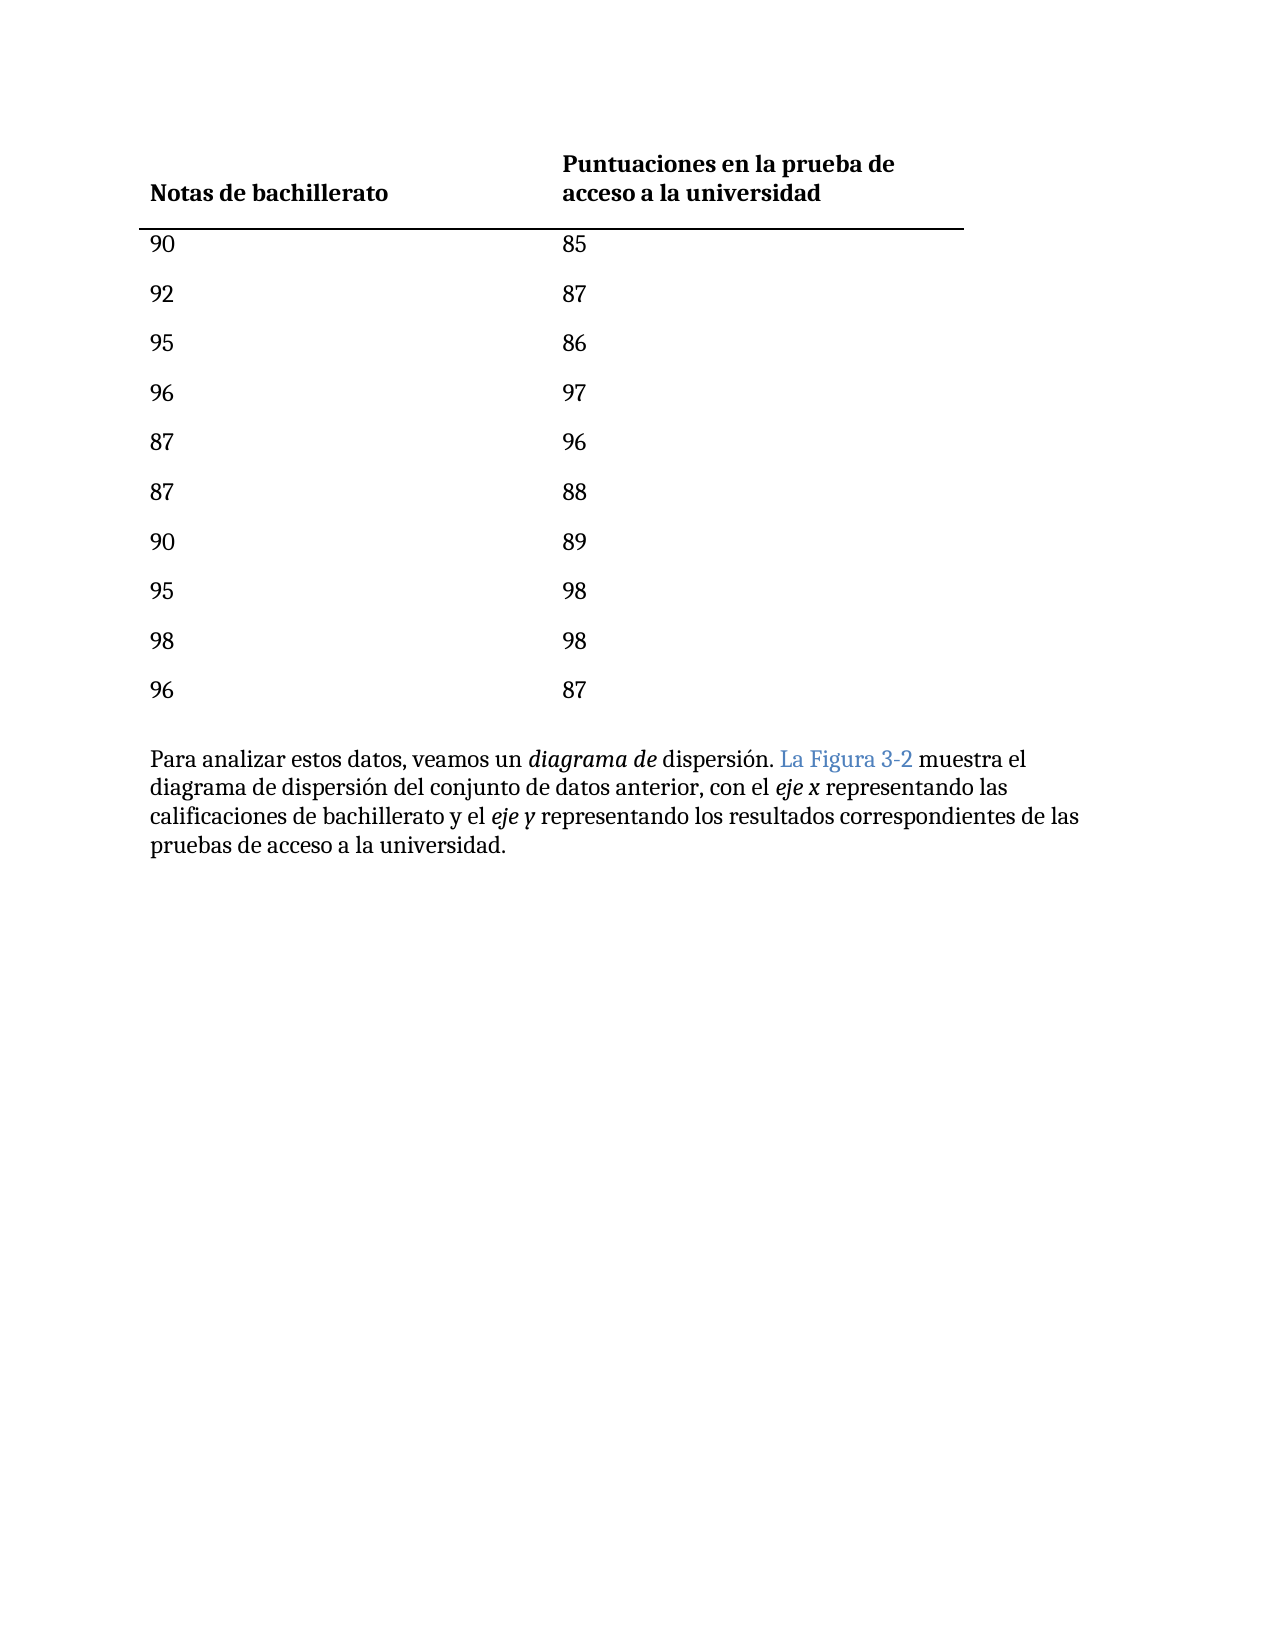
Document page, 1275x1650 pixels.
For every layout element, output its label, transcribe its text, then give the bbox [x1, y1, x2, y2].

table_cell 98 [551, 627, 964, 676]
table_cell 97 [551, 379, 964, 428]
table_cell 87 [139, 478, 551, 527]
table_cell 96 [551, 428, 964, 478]
table_cell 90 [139, 528, 551, 577]
table_cell 90 [139, 230, 551, 279]
table_header Notas de bachillerato [139, 150, 551, 228]
table_cell 98 [139, 627, 551, 676]
table_cell 88 [551, 478, 964, 527]
table_cell 98 [551, 577, 964, 627]
table_cell 86 [551, 329, 964, 379]
table_cell 87 [139, 428, 551, 478]
table_cell 96 [139, 676, 551, 726]
table_cell 92 [139, 280, 551, 329]
table_cell 95 [139, 577, 551, 627]
table_header Puntuaciones en la prueba de acceso a la universidad [551, 150, 964, 228]
text Para analizar estos datos, veamos un diagrama de dispersión. La Figura 3-2 muestra el diagrama de dispersión del conjunto de datos anterior, con el eje x representando las calificaciones de bachillerato y el eje y representando los resultados correspondientes de las pruebas de acceso a la universidad. [150, 744, 1125, 859]
table_cell 89 [551, 528, 964, 577]
table_cell 87 [551, 676, 964, 726]
table_cell 85 [551, 230, 964, 279]
table_cell 87 [551, 280, 964, 329]
table_cell 96 [139, 379, 551, 428]
table_cell 95 [139, 329, 551, 379]
